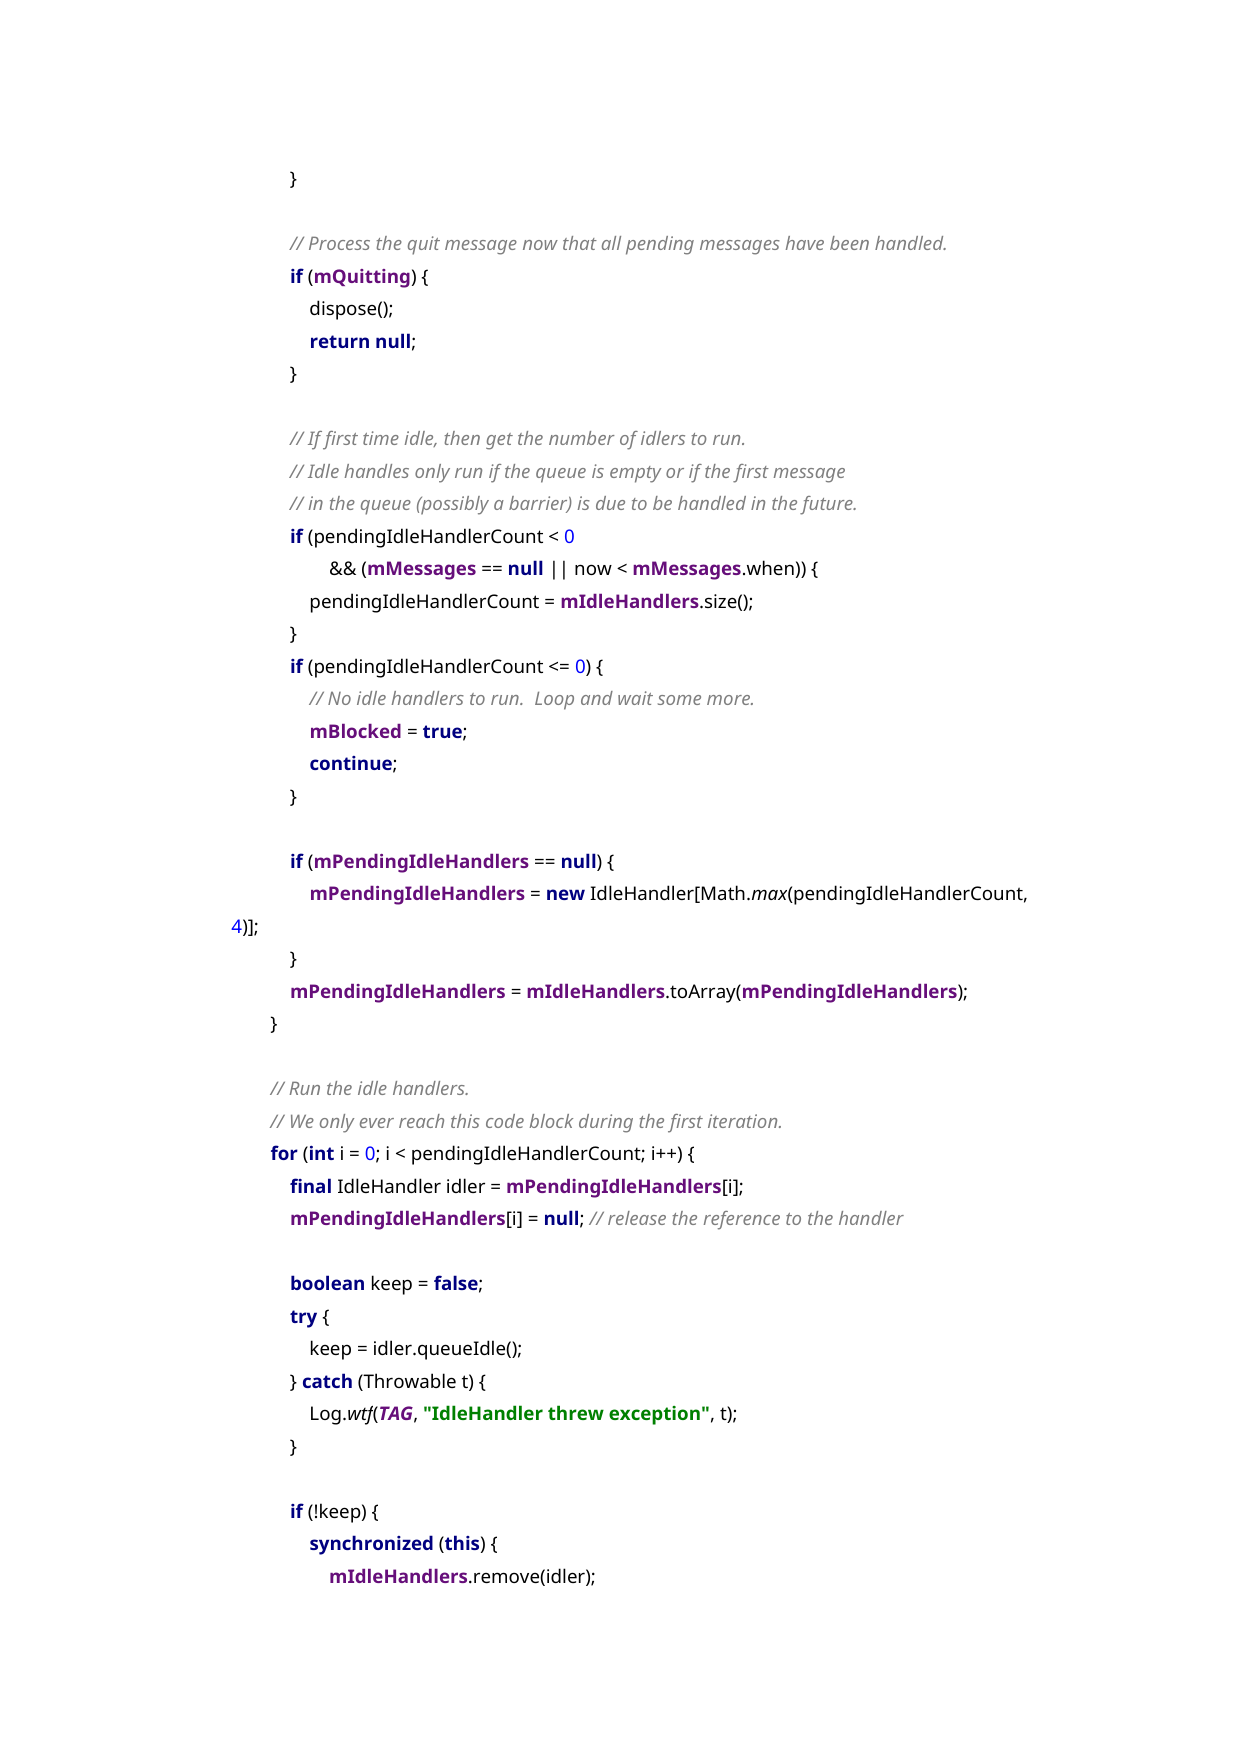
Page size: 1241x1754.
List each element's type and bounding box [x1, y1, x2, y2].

text [231, 162, 1053, 1592]
